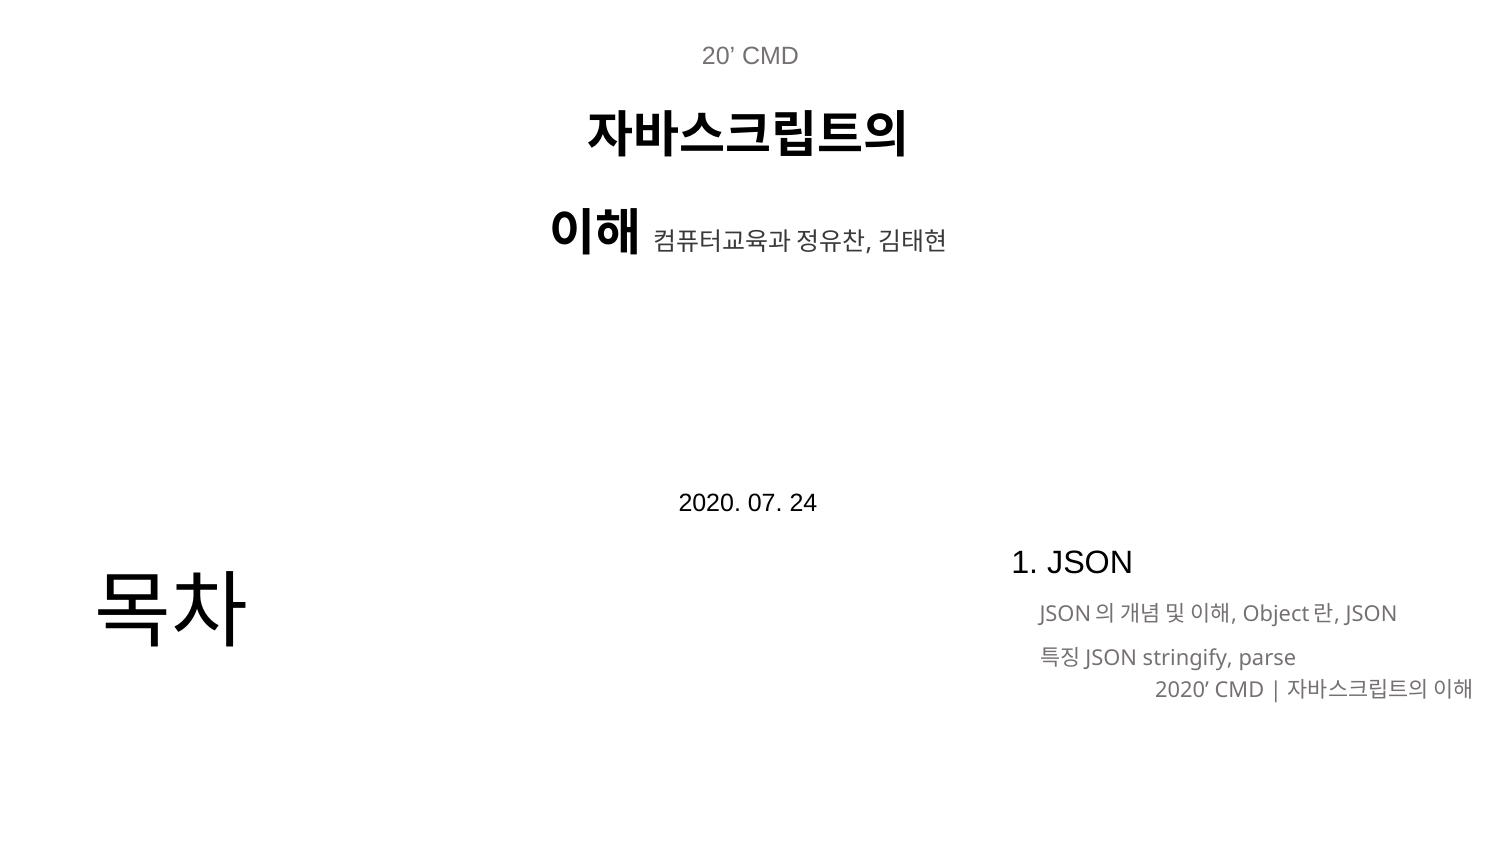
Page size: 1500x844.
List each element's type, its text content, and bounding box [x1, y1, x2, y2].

text JSON의 개념 및 이해, Object란, JSON [785, 596, 1397, 627]
text 2020. 07. 24 [678, 488, 1475, 517]
text 자바스크립트의 이해 컴퓨터교육과 정유찬, 김태현 [547, 94, 950, 265]
text 20’ CMD [702, 41, 1475, 70]
text 2020’ CMD | 자바스크립트의 이해 [785, 672, 1474, 704]
text 특징 JSON stringify, parse [785, 640, 1296, 672]
text 목차 [94, 543, 785, 664]
text 1. JSON [1011, 543, 1475, 581]
